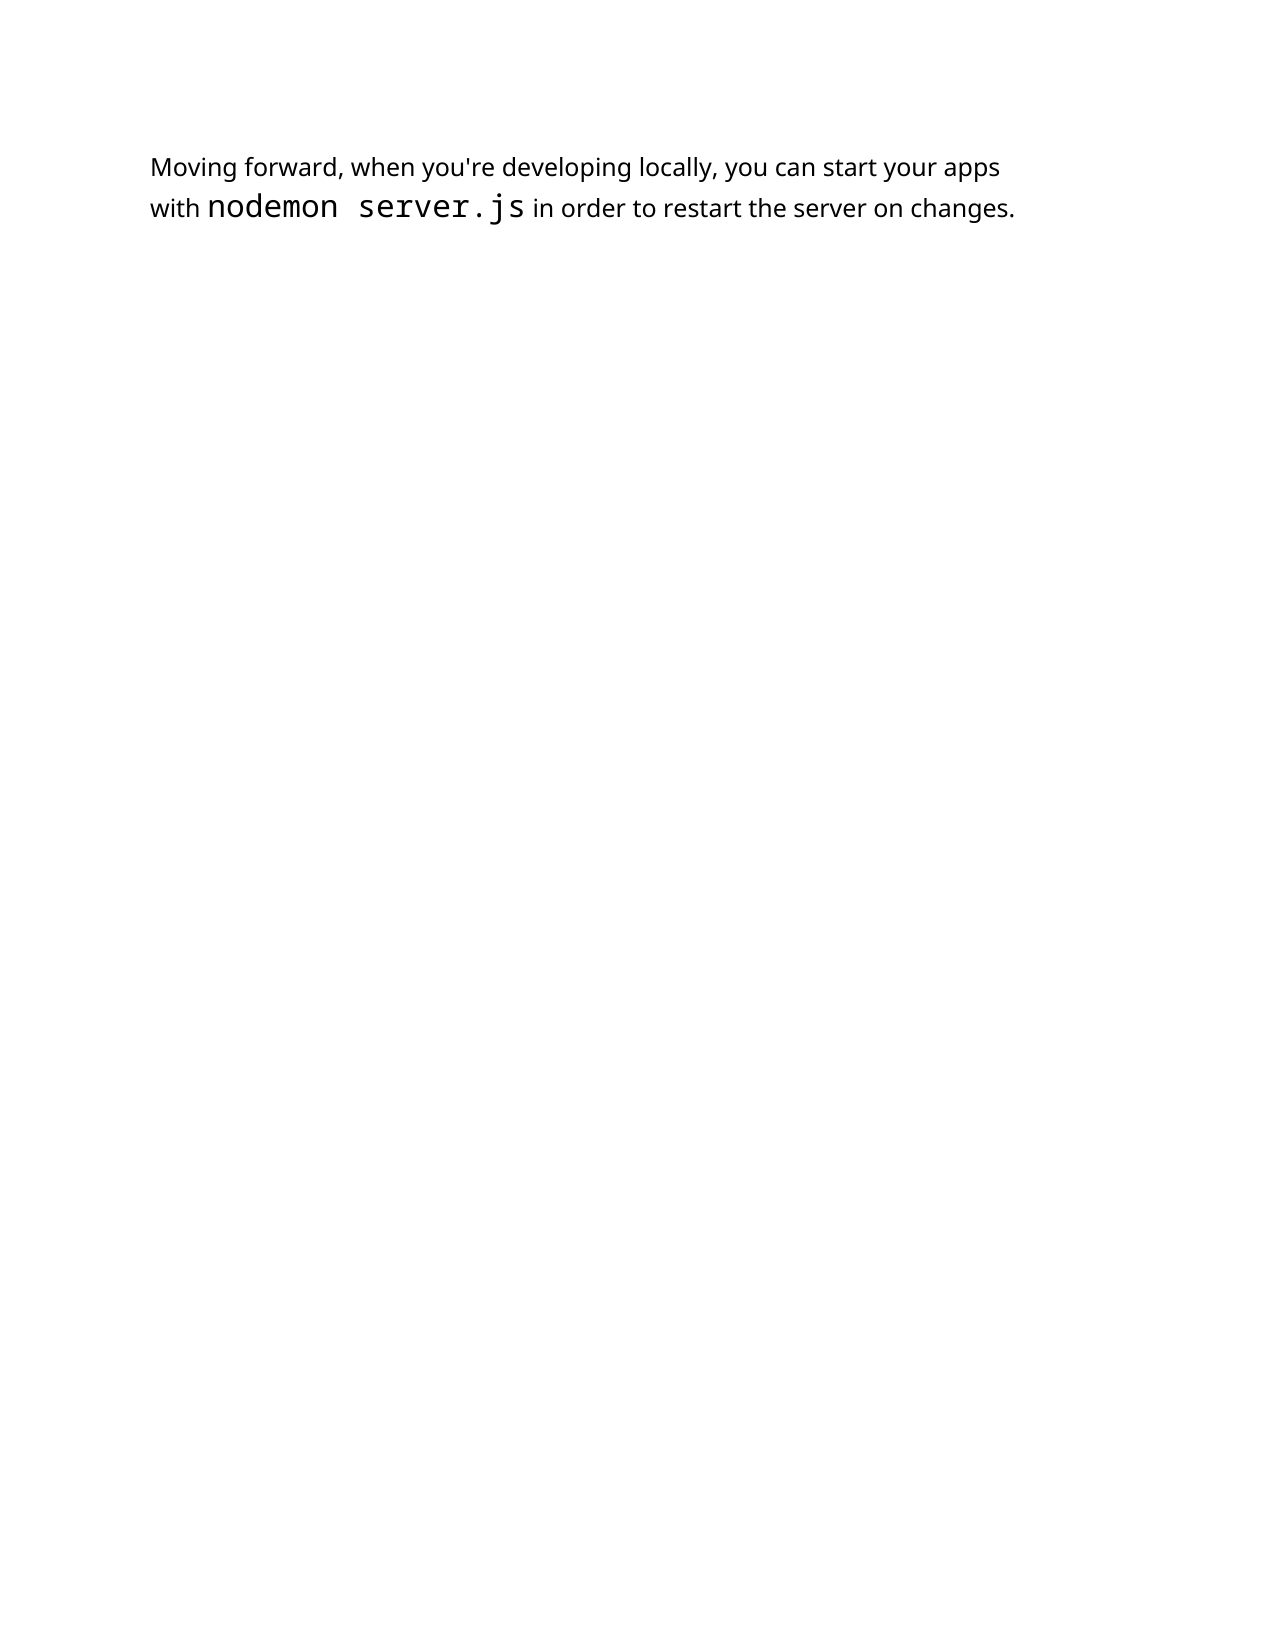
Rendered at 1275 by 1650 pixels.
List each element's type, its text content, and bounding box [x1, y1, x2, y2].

text Moving forward, when you're developing locally, you can start your apps with nodemon server.js in order to restart the server on changes. [150, 150, 1125, 227]
